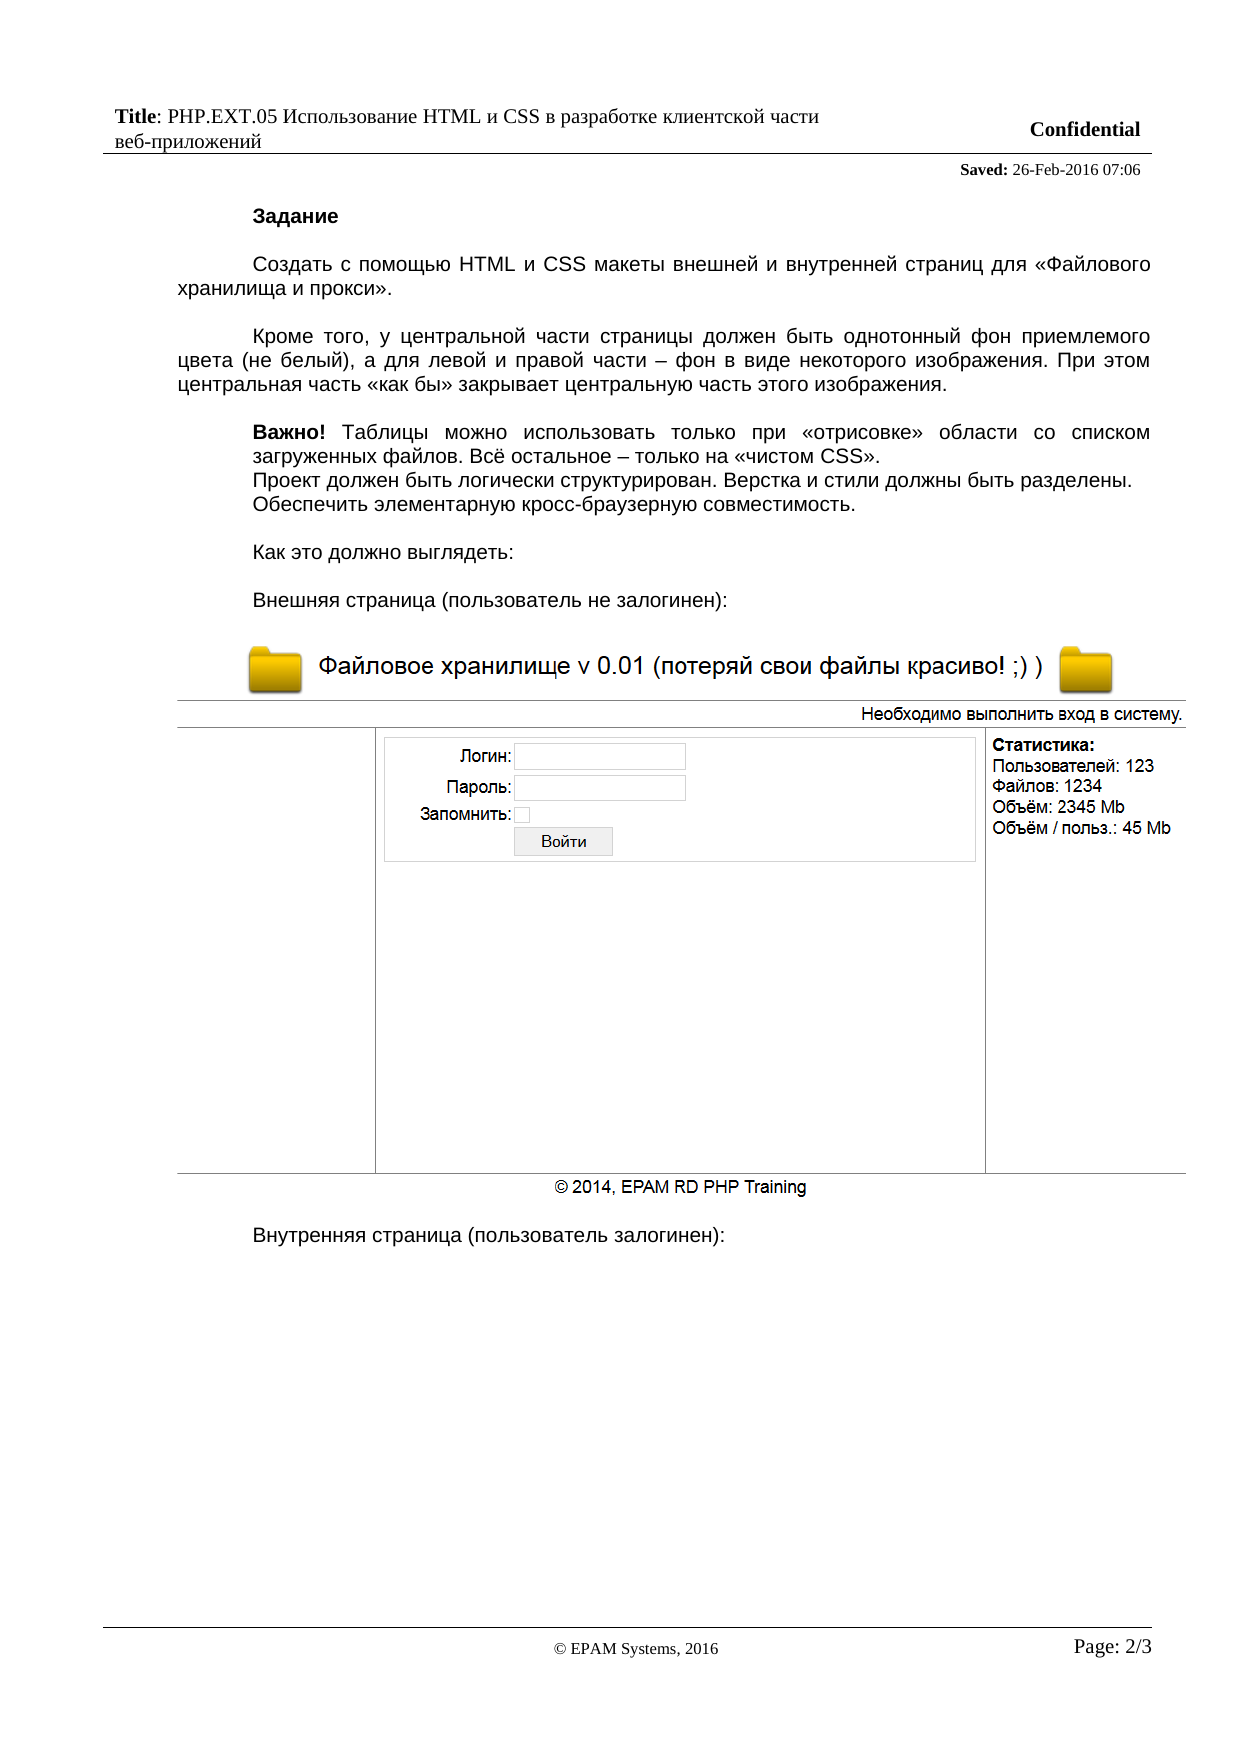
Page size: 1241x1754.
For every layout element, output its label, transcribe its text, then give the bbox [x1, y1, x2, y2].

text Внутренняя страница (пользователь залогинен): [177, 1223, 1152, 1247]
text Проект должен быть логически структурирован. Верстка и стили должны быть разделены. [252, 468, 1152, 492]
text Создать с помощью HTML и CSS макеты внешней и внутренней страниц для «Файлового хранилища и прокси». [177, 252, 1152, 300]
text Обеспечить элементарную кросс-браузерную совместимость. [252, 492, 1152, 516]
text Важно! Таблицы можно использовать только при «отрисовке» области со списком загруженных файлов. Всё остальное – только на «чистом CSS». [252, 420, 1152, 468]
text Кроме того, у центральной части страницы должен быть однотонный фон приемлемого цвета (не белый), а для левой и правой части – фон в виде некоторого изображения. При этом центральная часть «как бы» закрывает центральную часть этого изображения. [177, 324, 1152, 396]
text Задание [177, 204, 1152, 228]
picture [177, 635, 1186, 1200]
text Внешняя страница (пользователь не залогинен): [177, 588, 1152, 612]
text Как это должно выглядеть: [177, 540, 1152, 564]
